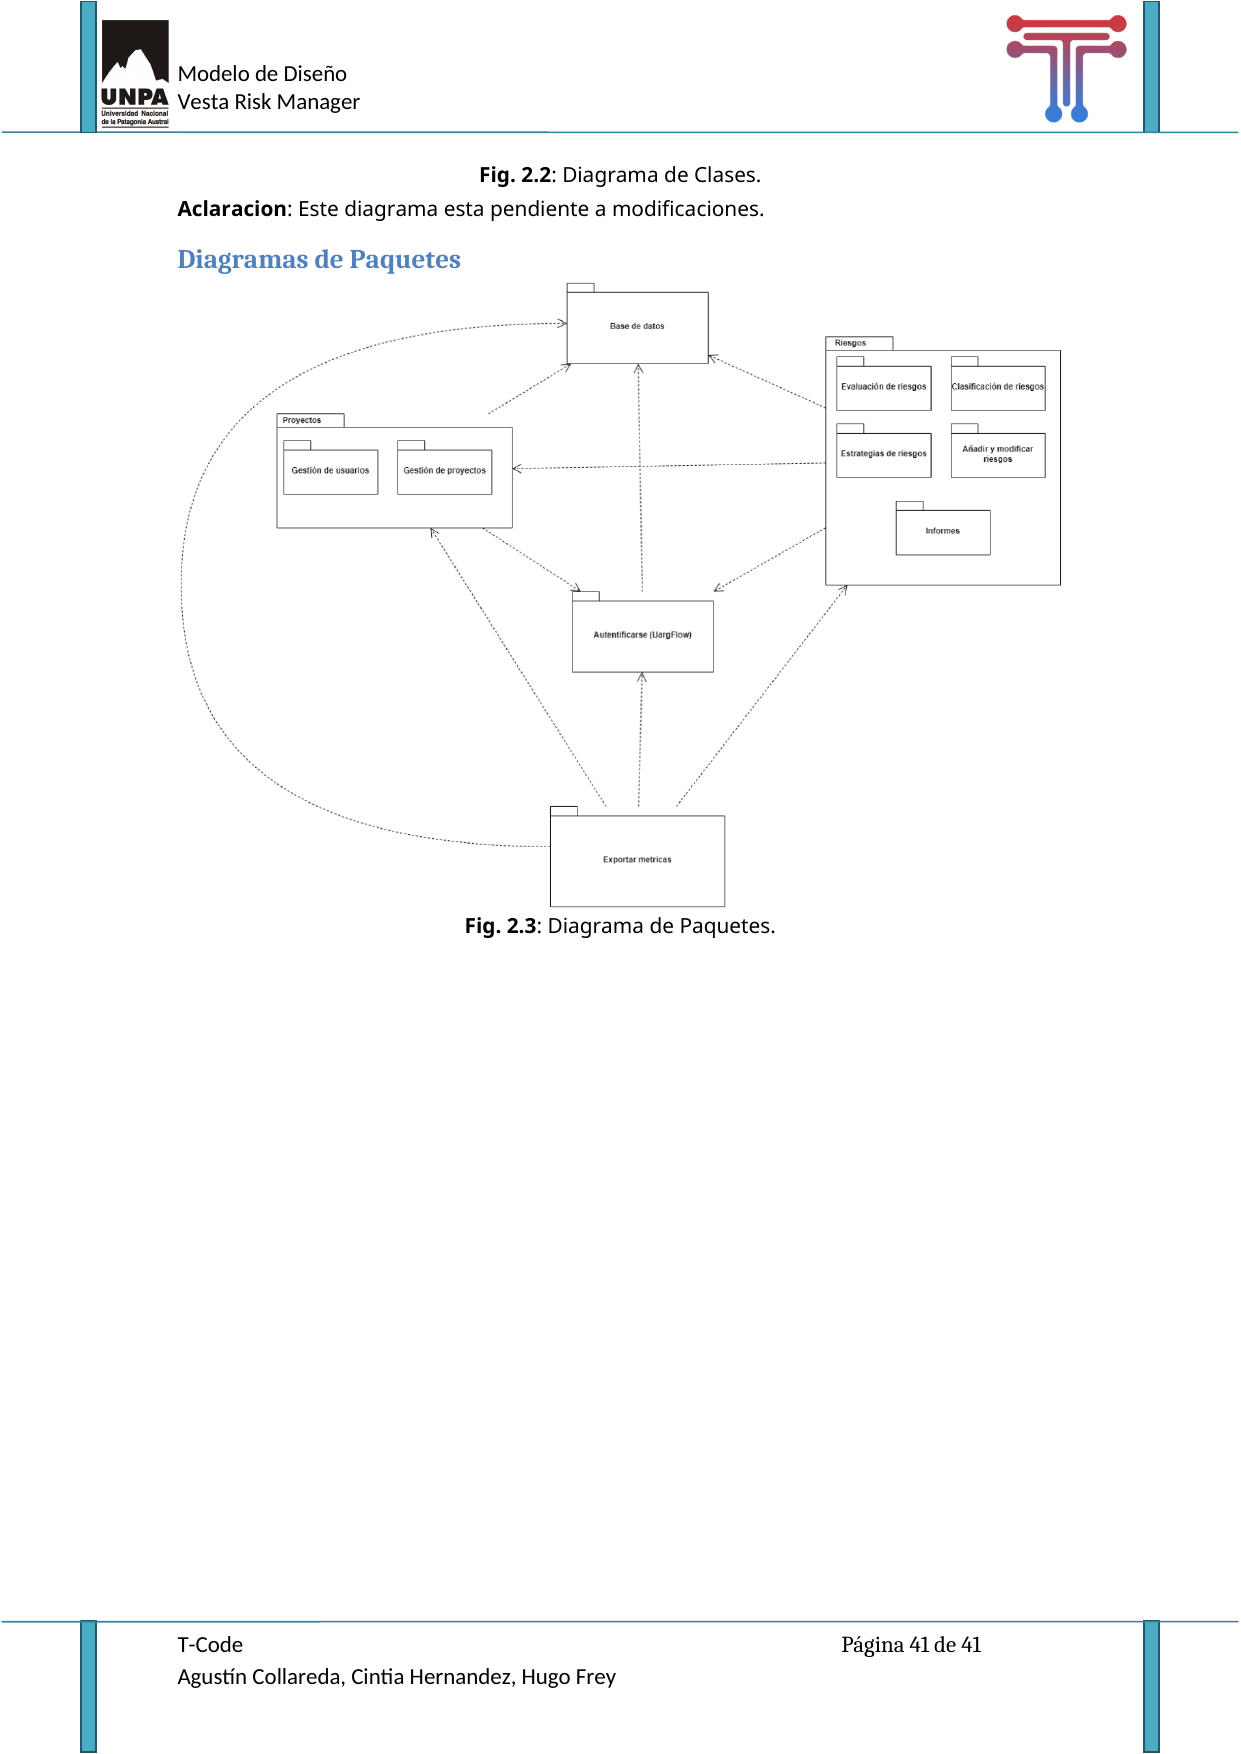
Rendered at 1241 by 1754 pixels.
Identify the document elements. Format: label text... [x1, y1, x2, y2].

picture [100, 18, 170, 129]
text Fig. 2.2: Diagrama de Clases. [177, 160, 1063, 188]
picture [177, 279, 1064, 911]
picture [1005, 12, 1128, 125]
text Diagramas de Paquetes [177, 244, 1063, 275]
text Aclaracion: Este diagrama esta pendiente a modificaciones. [177, 194, 1063, 223]
text Fig. 2.3: Diagrama de Paquetes. [177, 911, 1063, 939]
